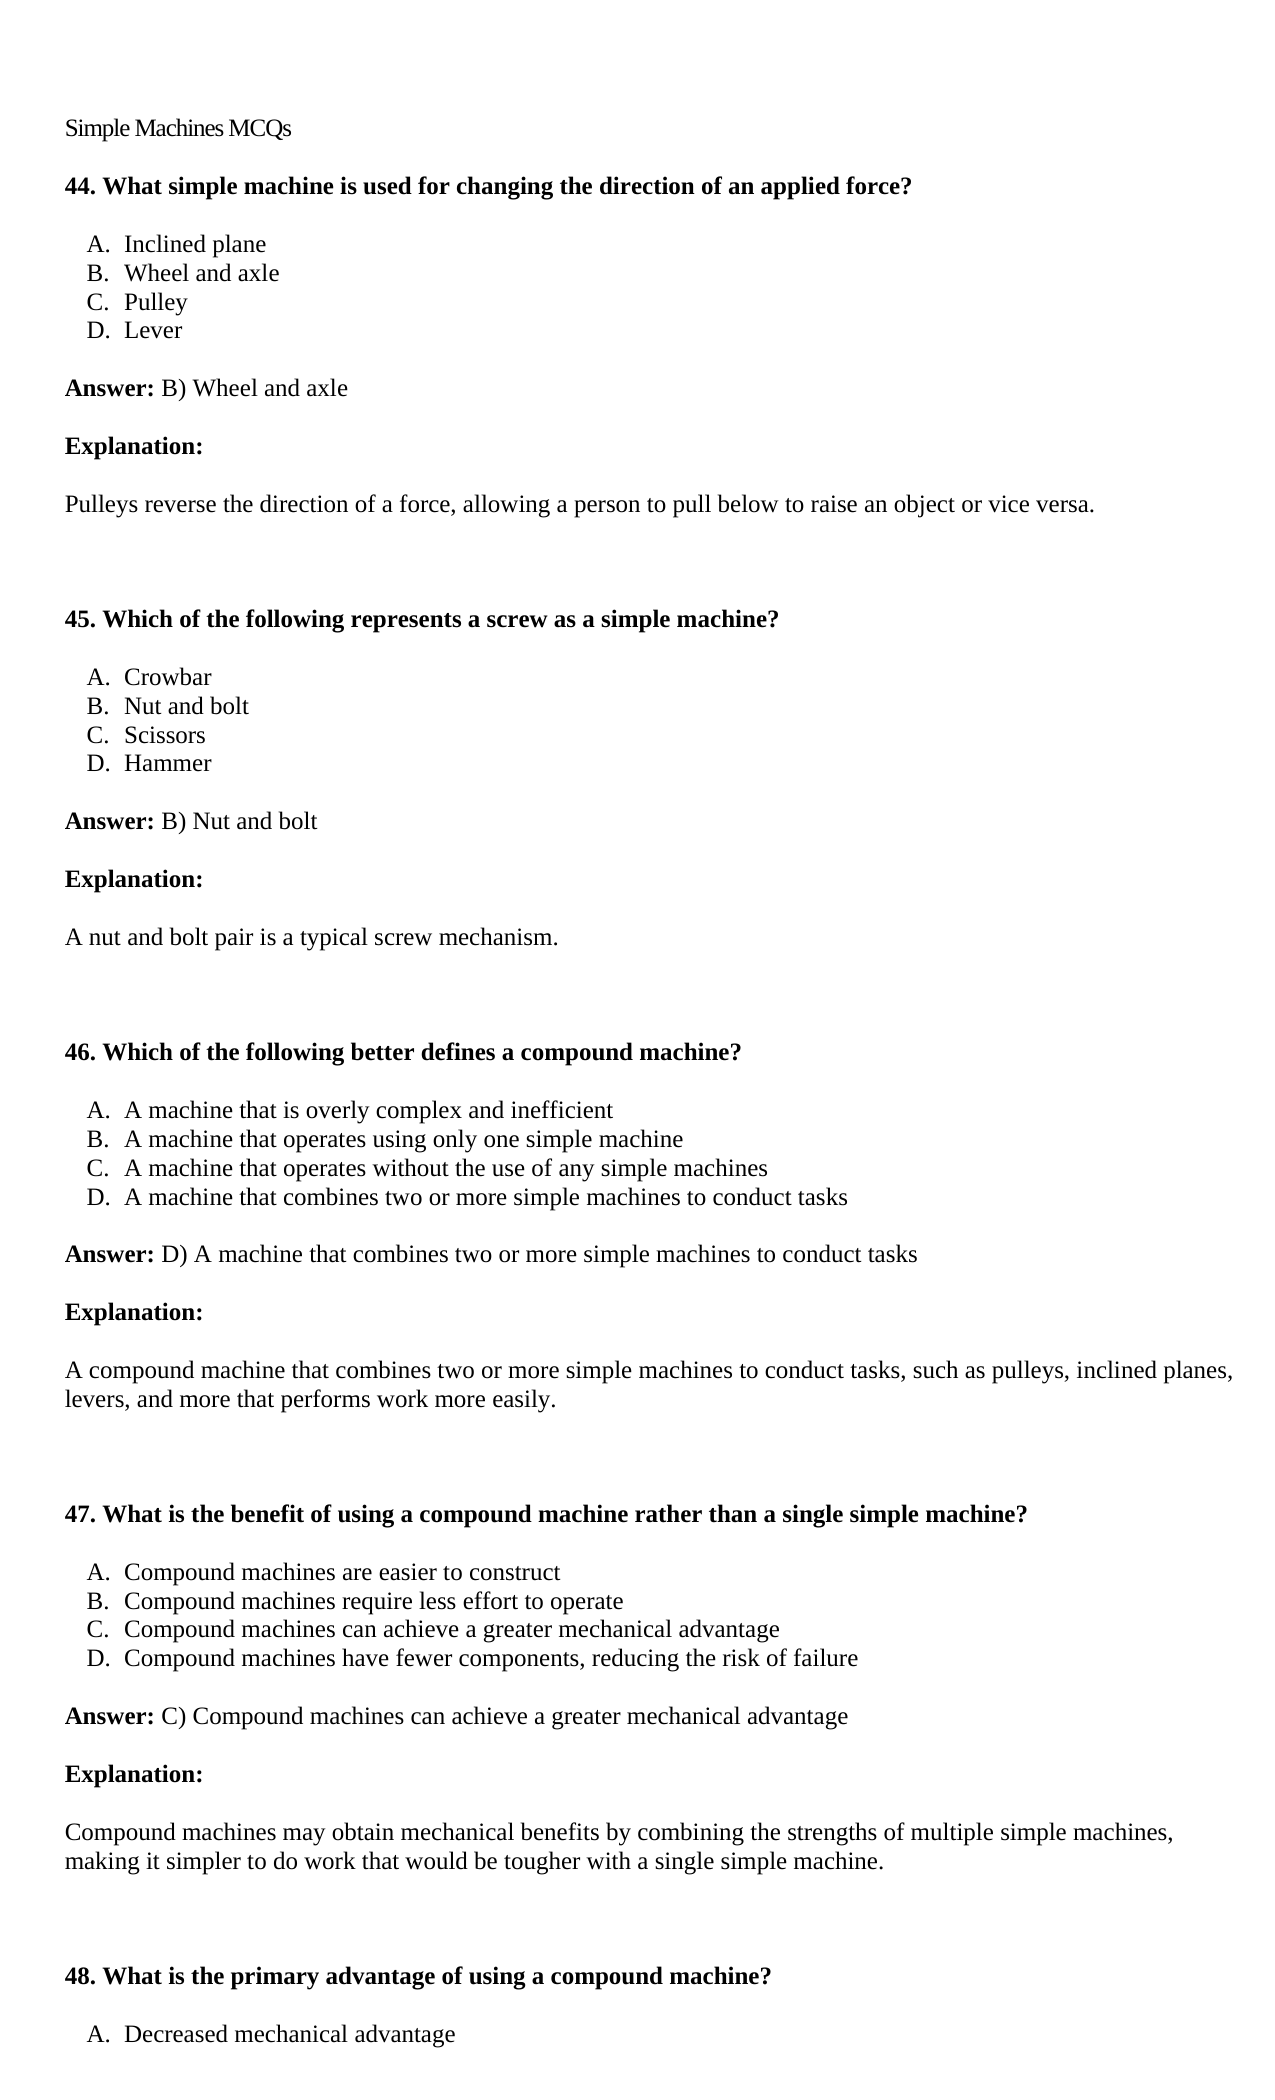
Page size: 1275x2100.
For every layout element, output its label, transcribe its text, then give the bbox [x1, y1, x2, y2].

text Answer: B) Wheel and axle [64, 373, 1248, 402]
text 44. What simple machine is used for changing the direction of an applied force? [64, 171, 1248, 200]
list A machine that operates using only one simple machine [86, 1124, 1248, 1153]
text 45. Which of the following represents a screw as a simple machine? [64, 604, 1248, 633]
list Compound machines require less effort to operate [86, 1586, 1248, 1614]
list Wheel and axle [86, 258, 1248, 287]
text Explanation: [64, 864, 1248, 893]
list Compound machines are easier to construct [86, 1557, 1248, 1586]
text 48. What is the primary advantage of using a compound machine? [64, 1961, 1248, 1990]
text Explanation: [64, 1759, 1248, 1788]
text A compound machine that combines two or more simple machines to conduct tasks, such as pulleys, inclined planes, levers, and more that performs work more easily. [64, 1355, 1248, 1413]
list Compound machines have fewer components, reducing the risk of failure [86, 1643, 1248, 1672]
text Answer: C) Compound machines can achieve a greater mechanical advantage [64, 1701, 1248, 1730]
list A machine that operates without the use of any simple machines [86, 1153, 1248, 1182]
list Compound machines can achieve a greater mechanical advantage [86, 1614, 1248, 1643]
list A machine that is overly complex and inefficient [86, 1095, 1248, 1124]
list Lever [86, 316, 1248, 344]
text 47. What is the benefit of using a compound machine rather than a single simple machine? [64, 1499, 1248, 1528]
list Crowbar [86, 662, 1248, 691]
list Hammer [86, 748, 1248, 777]
list Decreased mechanical advantage [86, 2019, 1248, 2048]
text A nut and bolt pair is a typical screw mechanism. [64, 922, 1248, 951]
text Explanation: [64, 1297, 1248, 1326]
text 46. Which of the following better defines a compound machine? [64, 1037, 1248, 1066]
list Pulley [86, 287, 1248, 316]
text Pulleys reverse the direction of a force, allowing a person to pull below to raise an object or vice versa. [64, 489, 1248, 518]
text Answer: B) Nut and bolt [64, 806, 1248, 835]
list A machine that combines two or more simple machines to conduct tasks [86, 1182, 1248, 1210]
list Nut and bolt [86, 691, 1248, 720]
text Compound machines may obtain mechanical benefits by combining the strengths of multiple simple machines, making it simpler to do work that would be tougher with a single simple machine. [64, 1817, 1248, 1874]
list Scissors [86, 720, 1248, 748]
list Inclined plane [86, 229, 1248, 258]
text Simple Machines MCQs [64, 113, 1248, 142]
text Answer: D) A machine that combines two or more simple machines to conduct tasks [64, 1239, 1248, 1268]
text Explanation: [64, 431, 1248, 460]
